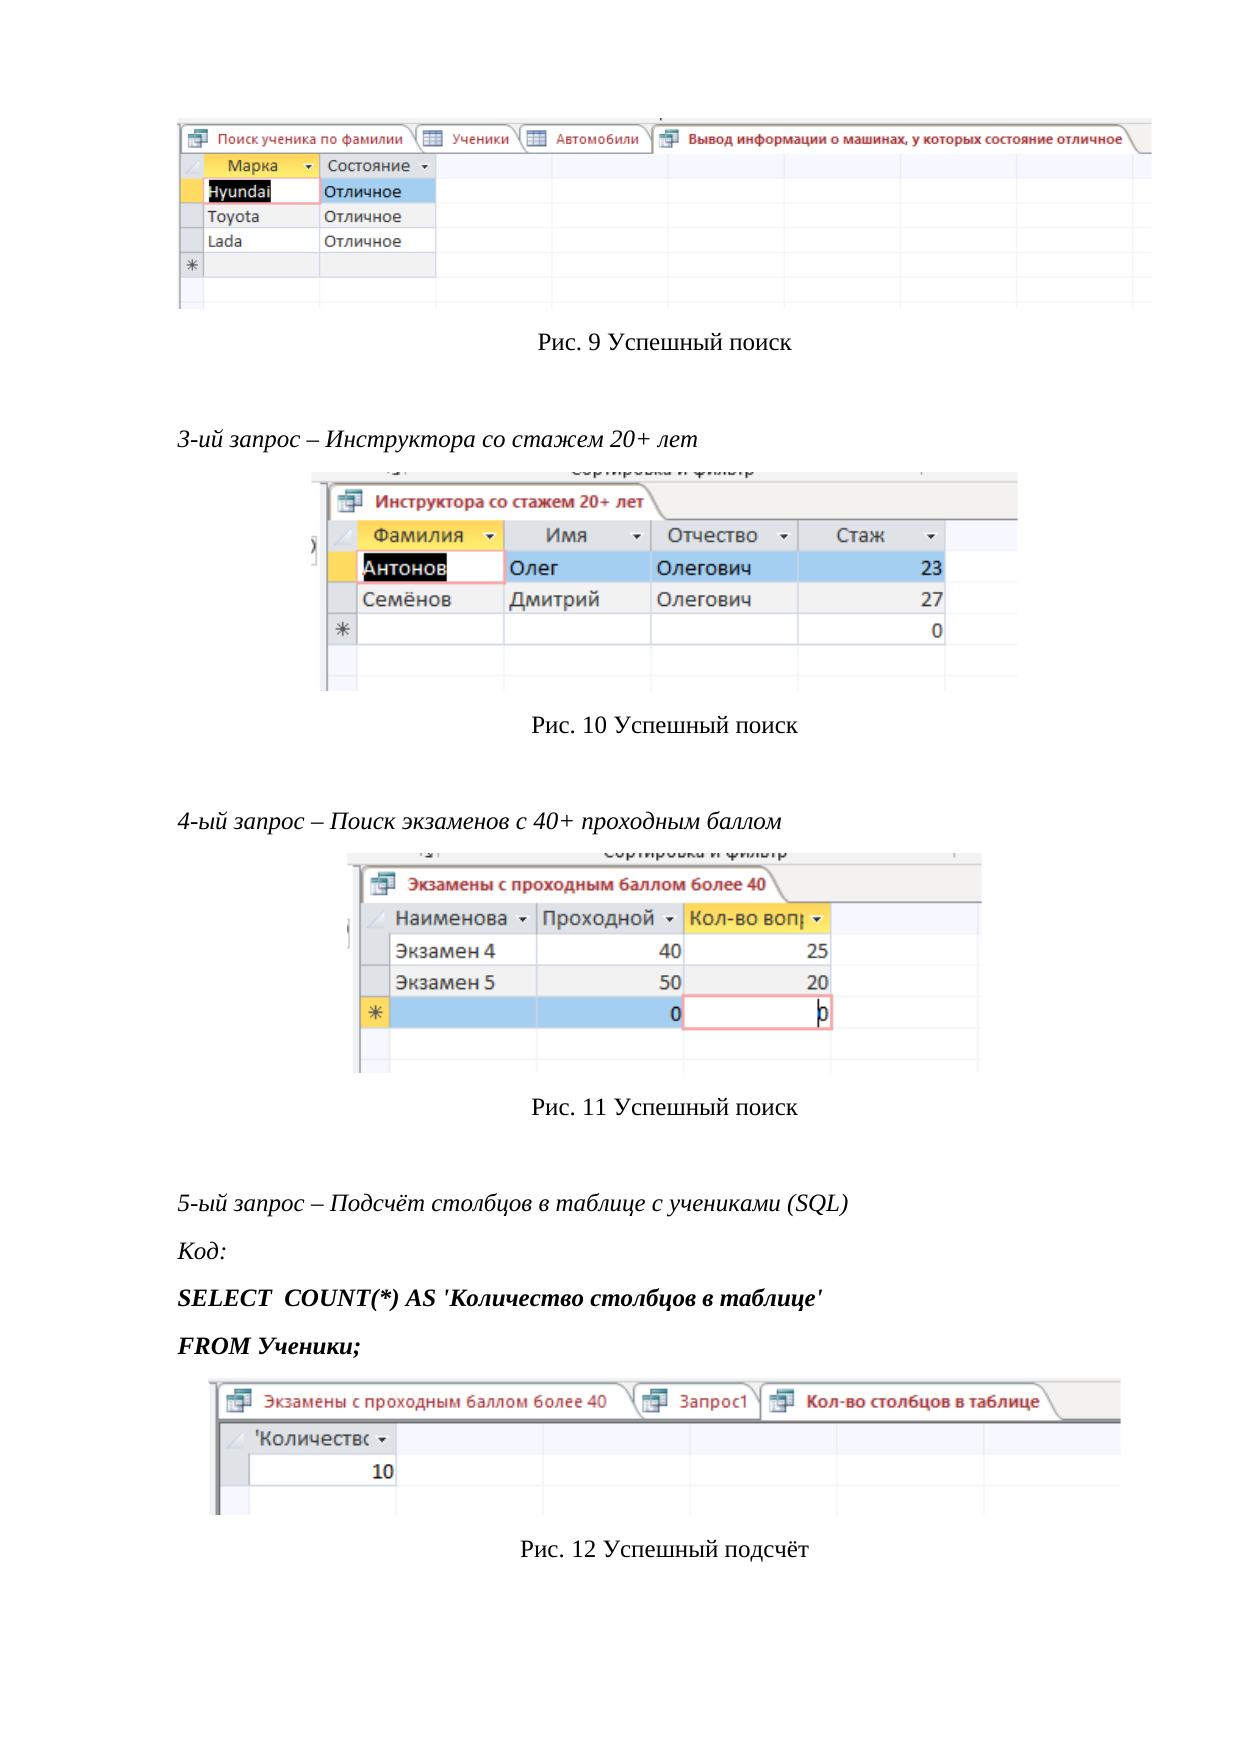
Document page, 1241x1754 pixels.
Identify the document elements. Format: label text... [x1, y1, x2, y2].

text Код: [177, 1236, 1152, 1264]
text SELECT COUNT(*) AS 'Количество столбцов в таблице' [177, 1283, 1152, 1312]
text Рис. 11 Успешный поиск [177, 1092, 1152, 1120]
text 4-ый запрос – Поиск экзаменов с 40+ проходным баллом [177, 806, 1152, 835]
text 5-ый запрос – Подсчёт столбцов в таблице с учениками (SQL) [177, 1188, 1152, 1217]
text Рис. 9 Успешный поиск [177, 327, 1152, 356]
text Рис. 12 Успешный подсчёт [177, 1534, 1152, 1562]
text 3-ий запрос – Инструктора со стажем 20+ лет [177, 424, 1152, 453]
text Рис. 10 Успешный поиск [177, 710, 1152, 738]
text FROM Ученики; [177, 1331, 1152, 1360]
picture [311, 472, 1018, 691]
picture [177, 118, 1152, 309]
picture [347, 853, 982, 1073]
picture [208, 1378, 1121, 1515]
